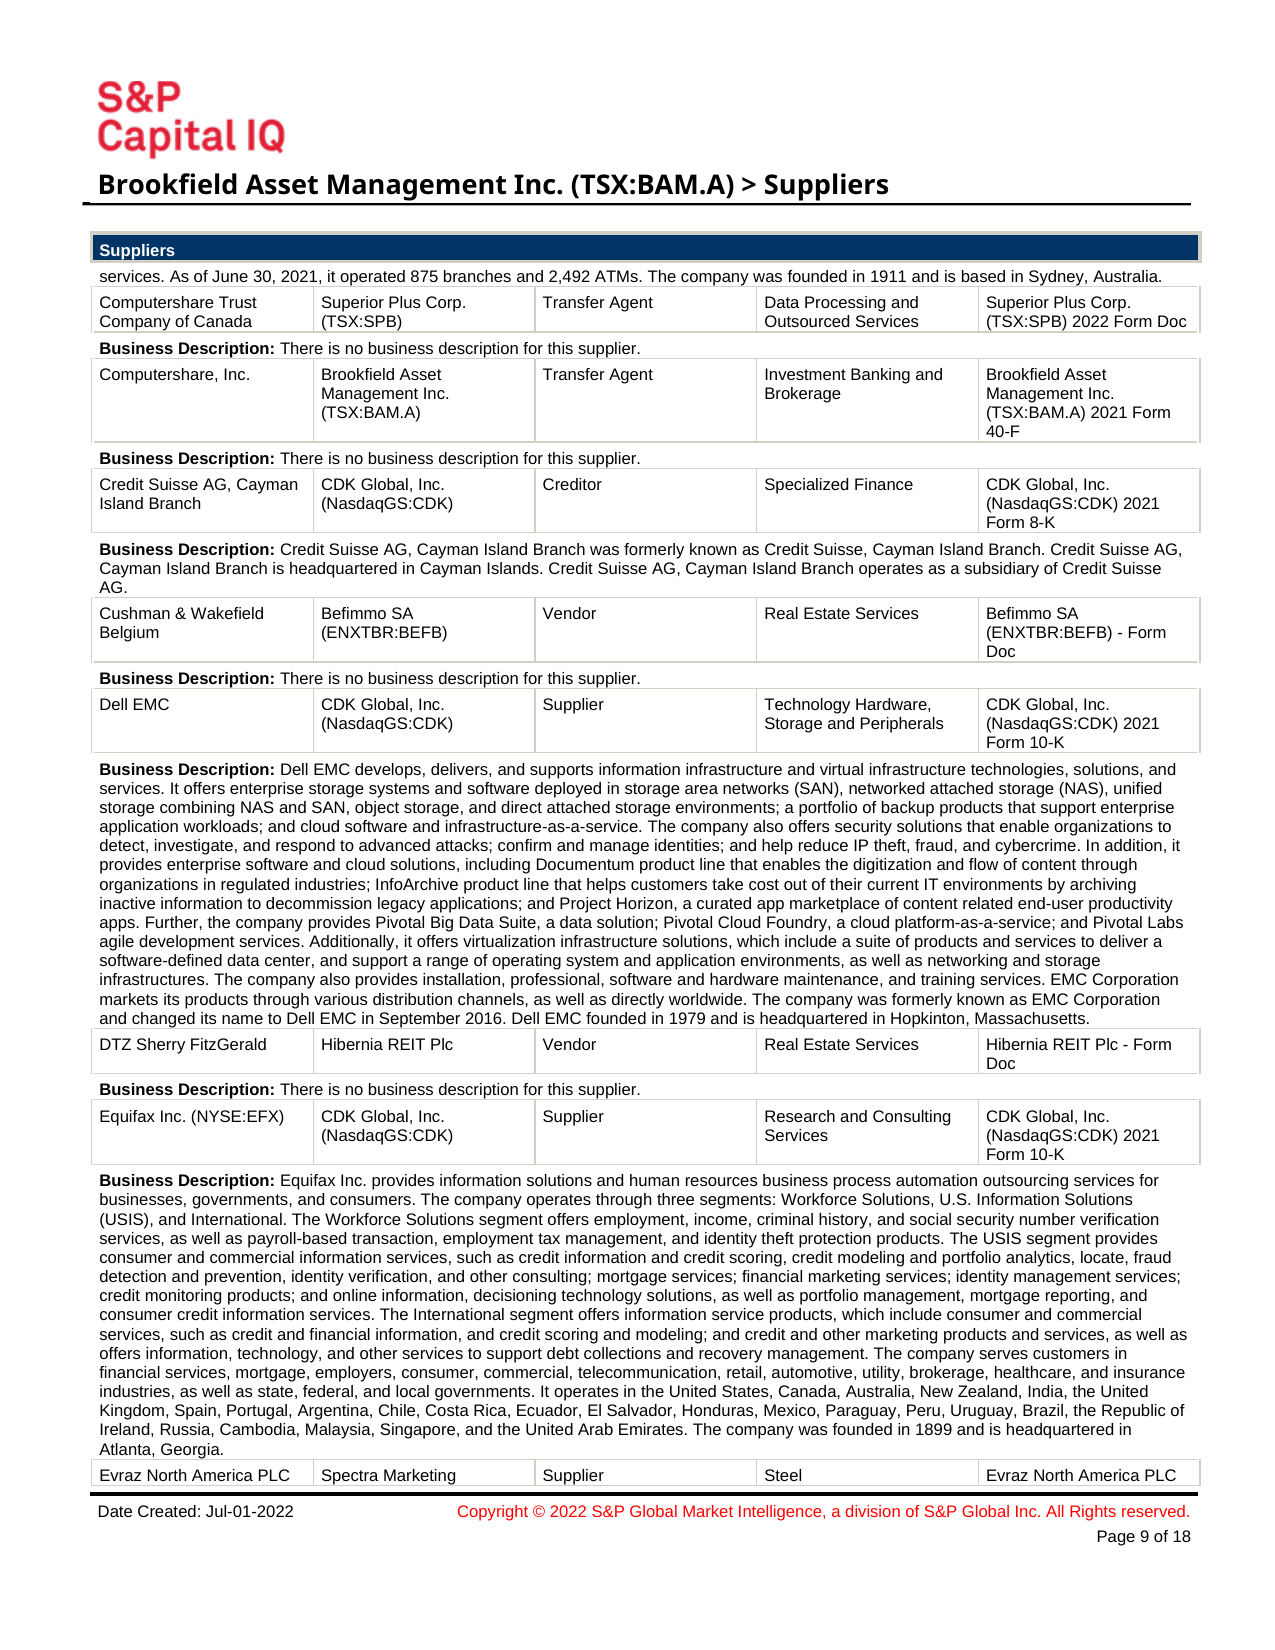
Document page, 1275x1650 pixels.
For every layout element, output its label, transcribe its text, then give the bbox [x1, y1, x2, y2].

table_cell Hibernia REIT Plc - Form Doc [979, 1028, 1199, 1073]
table_cell Spectra Marketing Systems, Inc. [314, 1460, 534, 1485]
picture [97, 81, 285, 160]
table_cell Brookfield Asset Management Inc. (TSX:BAM.A) [314, 359, 534, 441]
table_cell Computershare, Inc. [92, 358, 313, 441]
table_cell Real Estate Services [757, 598, 978, 661]
table_cell CDK Global, Inc. (NasdaqGS:CDK) [314, 689, 534, 752]
table_cell Vendor [536, 1029, 756, 1073]
table_cell Data Processing and Outsourced Services [757, 287, 978, 331]
table_cell CDK Global, Inc. (NasdaqGS:CDK) 2021 Form 8-K [979, 468, 1199, 532]
table_cell Transfer Agent [536, 287, 756, 331]
table_cell Evraz North America PLC 2014 Form F-1 [979, 1459, 1199, 1485]
table_cell Supplier [536, 1460, 756, 1485]
table_cell Vendor [536, 598, 756, 661]
table_cell Dell EMC [92, 688, 313, 752]
table_cell Befimmo SA (ENXTBR:BEFB) [314, 598, 534, 661]
table_cell Technology Hardware, Storage and Peripherals [757, 689, 978, 752]
table_cell Business Description: Credit Suisse AG, Cayman Island Branch was formerly known as Credit Suisse, Cayman Island Branch. Credit Suisse AG, Cayman Island Branch is headquartered in Cayman Islands. Credit Suisse AG, Cayman Island Branch operates as a subsidiary of Credit Suisse AG. [92, 532, 1200, 597]
table_cell Brookfield Asset Management Inc. (TSX:BAM.A) 2021 Form 40-F [979, 358, 1199, 441]
table_cell Creditor [536, 469, 756, 532]
table_cell Research and Consulting Services [757, 1100, 978, 1164]
table_cell Computershare Trust Company of Canada [92, 286, 313, 331]
table_header Suppliers [93, 235, 1198, 260]
table_cell Cushman & Wakefield Belgium [92, 597, 313, 661]
table_cell CDK Global, Inc. (NasdaqGS:CDK) [314, 1100, 534, 1164]
table_cell DTZ Sherry FitzGerald [92, 1028, 313, 1073]
table_cell CDK Global, Inc. (NasdaqGS:CDK) [314, 469, 534, 532]
table_cell Business Description: Equifax Inc. provides information solutions and human resources business process automation outsourcing services for businesses, governments, and consumers. The company operates through three segments: Workforce Solutions, U.S. Information Solutions (USIS), and International. The Workforce Solutions segment offers employment, income, criminal history, and social security number verification services, as well as payroll-based transaction, employment tax management, and identity theft protection products. The USIS segment provides consumer and commercial information services, such as credit information and credit scoring, credit modeling and portfolio analytics, locate, fraud detection and prevention, identity verification, and other consulting; mortgage services; financial marketing services; identity management services; credit monitoring products; and online information, decisioning technology solutions, as well as portfolio management, mortgage reporting, and consumer credit information services. The International segment offers information service products, which include consumer and commercial services, such as credit and financial information, and credit scoring and modeling; and credit and other marketing products and services, as well as offers information, technology, and other services to support debt collections and recovery management. The company serves customers in financial services, mortgage, employers, consumer, commercial, telecommunication, retail, automotive, utility, brokerage, healthcare, and insurance industries, as well as state, federal, and local governments. It operates in the United States, Canada, Australia, New Zealand, India, the United Kingdom, Spain, Portugal, Argentina, Chile, Costa Rica, Ecuador, El Salvador, Honduras, Mexico, Paraguay, Peru, Uruguay, Brazil, the Republic of Ireland, Russia, Cambodia, Malaysia, Singapore, and the United Arab Emirates. The company was founded in 1899 and is headquartered in Atlanta, Georgia. [92, 1164, 1200, 1458]
table_cell Hibernia REIT Plc [314, 1029, 534, 1073]
table_cell Real Estate Services [757, 1029, 978, 1073]
table_cell Business Description: There is no business description for this supplier. [92, 441, 1200, 468]
table_cell Befimmo SA (ENXTBR:BEFB) - Form Doc [979, 597, 1199, 661]
table_cell CDK Global, Inc. (NasdaqGS:CDK) 2021 Form 10-K [979, 688, 1199, 752]
table_cell Supplier [536, 1100, 756, 1164]
table_cell Steel [757, 1460, 978, 1485]
table_cell Business Description: Dell EMC develops, delivers, and supports information infrastructure and virtual infrastructure technologies, solutions, and services. It offers enterprise storage systems and software deployed in storage area networks (SAN), networked attached storage (NAS), unified storage combining NAS and SAN, object storage, and direct attached storage environments; a portfolio of backup products that support enterprise application workloads; and cloud software and infrastructure-as-a-service. The company also offers security solutions that enable organizations to detect, investigate, and respond to advanced attacks; confirm and manage identities; and help reduce IP theft, fraud, and cybercrime. In addition, it provides enterprise software and cloud solutions, including Documentum product line that enables the digitization and flow of content through organizations in regulated industries; InfoArchive product line that helps customers take cost out of their current IT environments by archiving inactive information to decommission legacy applications; and Project Horizon, a curated app marketplace of content related end-user productivity apps. Further, the company provides Pivotal Big Data Suite, a data solution; Pivotal Cloud Foundry, a cloud platform-as-a-service; and Pivotal Labs agile development services. Additionally, it offers virtualization infrastructure solutions, which include a suite of products and services to deliver a software-defined data center, and support a range of operating system and application environments, as well as networking and storage infrastructures. The company also provides installation, professional, software and hardware maintenance, and training services. EMC Corporation markets its products through various distribution channels, as well as directly worldwide. The company was formerly known as EMC Corporation and changed its name to Dell EMC in September 2016. Dell EMC founded in 1979 and is headquartered in Hopkinton, Massachusetts. [92, 752, 1200, 1028]
table_cell Investment Banking and Brokerage [757, 359, 978, 441]
table_cell Supplier [536, 689, 756, 752]
table_cell Transfer Agent [536, 359, 756, 441]
table_cell Evraz North America PLC [92, 1459, 313, 1485]
table_cell Equifax Inc. (NYSE:EFX) [92, 1099, 313, 1164]
table_cell Business Description: There is no business description for this supplier. [92, 661, 1200, 688]
table_cell CDK Global, Inc. (NasdaqGS:CDK) 2021 Form 10-K [979, 1099, 1199, 1164]
table_cell Specialized Finance [757, 469, 978, 532]
table_cell Superior Plus Corp. (TSX:SPB) [314, 287, 534, 331]
table_cell Credit Suisse AG, Cayman Island Branch [92, 468, 313, 532]
table_cell Business Description: There is no business description for this supplier. [92, 331, 1200, 358]
table_cell Business Description: There is no business description for this supplier. [92, 1073, 1200, 1099]
table_cell Superior Plus Corp. (TSX:SPB) 2022 Form Doc [979, 286, 1199, 331]
